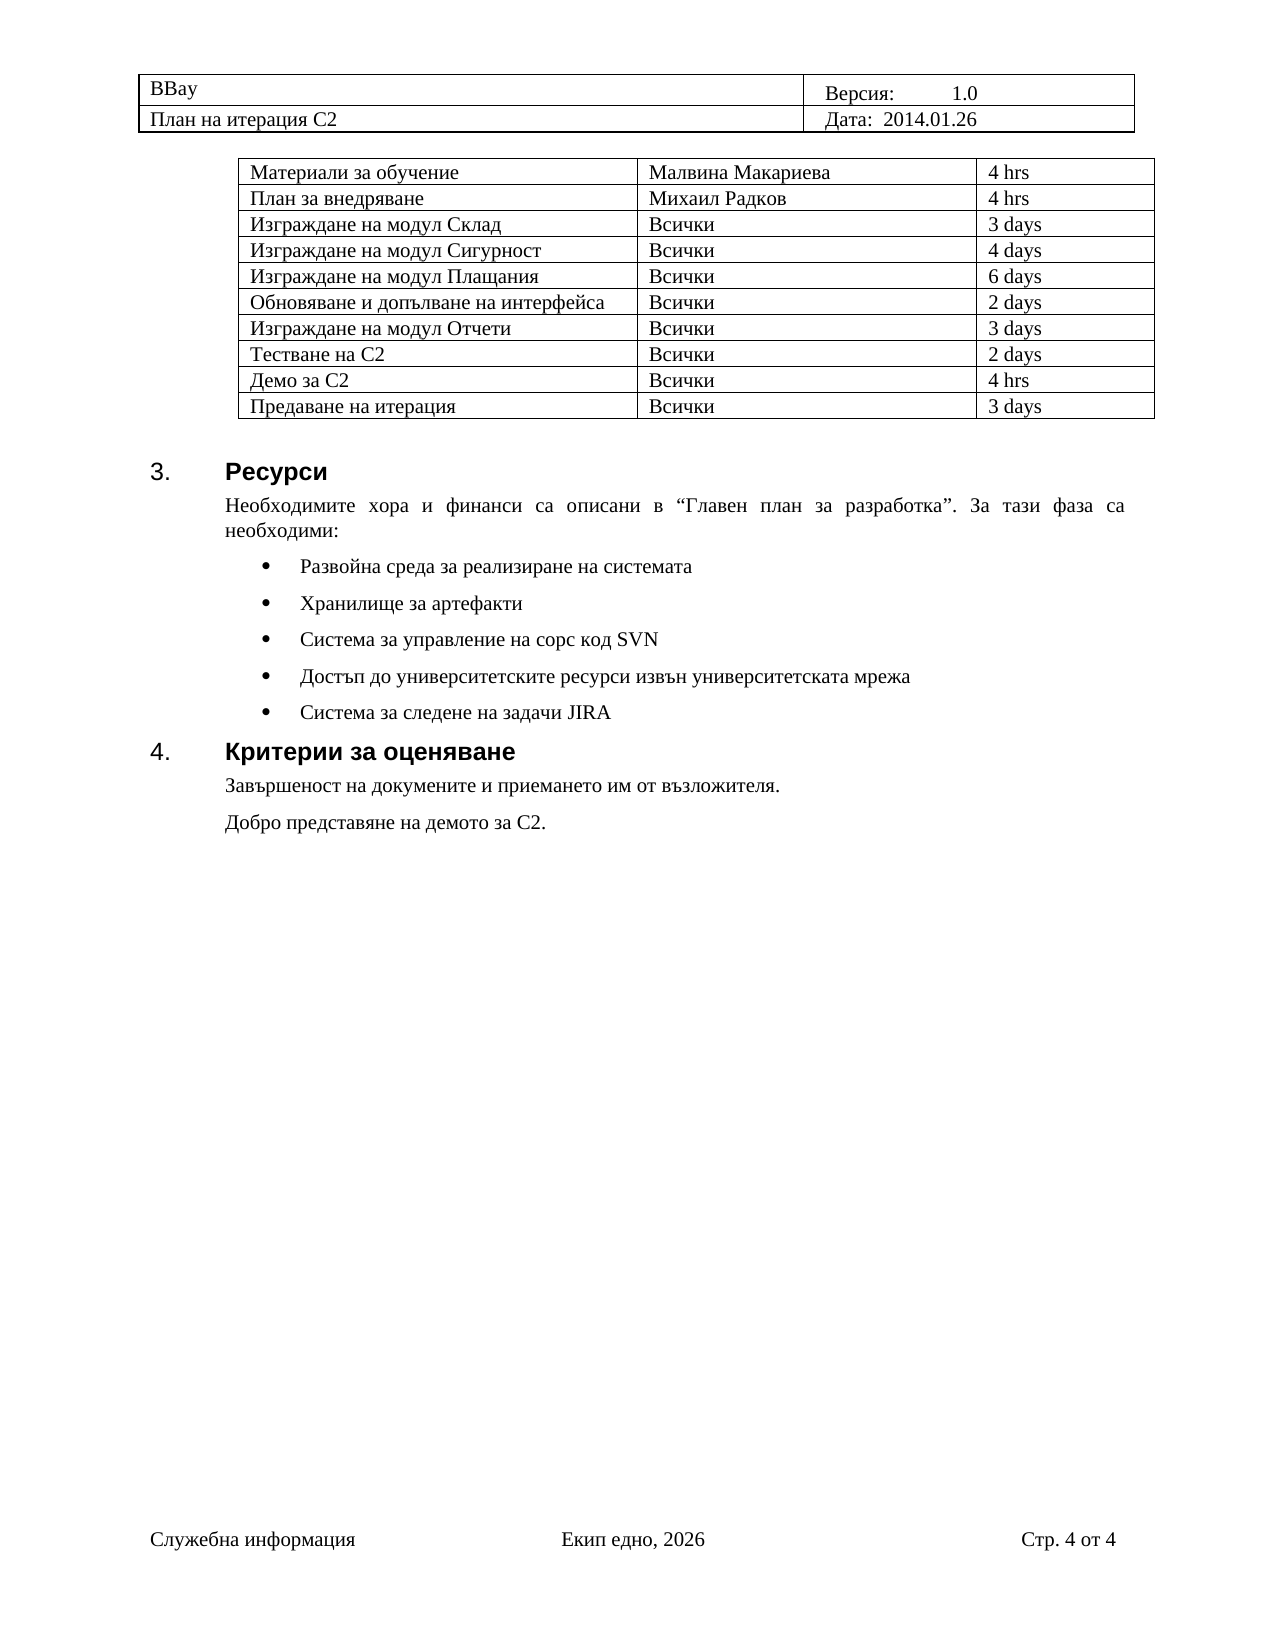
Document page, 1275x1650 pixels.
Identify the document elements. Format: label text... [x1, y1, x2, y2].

list Достъп до университетските ресурси извън университетската мрежа [262, 664, 1125, 688]
table_cell Всички [638, 393, 976, 418]
table_cell 4 hrs [977, 367, 1154, 392]
table_cell Обновяване и допълване на интерфейса [239, 289, 637, 314]
table_cell Изграждане на модул Склад [239, 211, 637, 236]
table_cell Изграждане на модул Плащания [239, 263, 637, 288]
table_cell Всички [638, 341, 976, 366]
table_cell Всички [638, 315, 976, 340]
table_cell Всички [638, 237, 976, 262]
table_cell 2 days [977, 289, 1154, 314]
subtitle Критерии за оценяване [150, 737, 1125, 766]
table_cell Всички [638, 263, 976, 288]
subtitle Ресурси [150, 457, 1125, 485]
table_cell 3 days [977, 315, 1154, 340]
table_cell 3 days [977, 393, 1154, 418]
table_cell Всички [638, 367, 976, 392]
table_cell Изграждане на модул Сигурност [239, 237, 637, 262]
table_cell Демо за С2 [239, 367, 637, 392]
table_cell Всички [638, 211, 976, 236]
table_cell 4 hrs [977, 159, 1154, 184]
table_cell Предаване на итерация [239, 393, 637, 418]
table_cell Материали за обучение [239, 159, 637, 184]
text Необходимите хора и финанси са описани в “Главен план за разработка”. За тази фаза са необходими: [225, 492, 1125, 542]
table_cell 2 days [977, 341, 1154, 366]
list Система за управление на сорс код SVN [262, 627, 1125, 651]
table_cell Малвина Макариева [638, 159, 976, 184]
table_cell 3 days [977, 211, 1154, 236]
list Развойна среда за реализиране на системата [262, 554, 1125, 578]
table_cell 4 hrs [977, 185, 1154, 210]
text Добро представяне на демото за С2. [225, 809, 1125, 834]
table_cell Изграждане на модул Отчети [239, 315, 637, 340]
list Система за следене на задачи JIRA [262, 700, 1125, 724]
table_cell План за внедряване [239, 185, 637, 210]
text Завършеност на докумените и приемането им от възложителя. [225, 772, 1125, 797]
table_cell 6 days [977, 263, 1154, 288]
list Хранилище за артефакти [262, 591, 1125, 615]
table_cell Тестване на С2 [239, 341, 637, 366]
table_cell 4 days [977, 237, 1154, 262]
table_cell Всички [638, 289, 976, 314]
table_cell Михаил Радков [638, 185, 976, 210]
